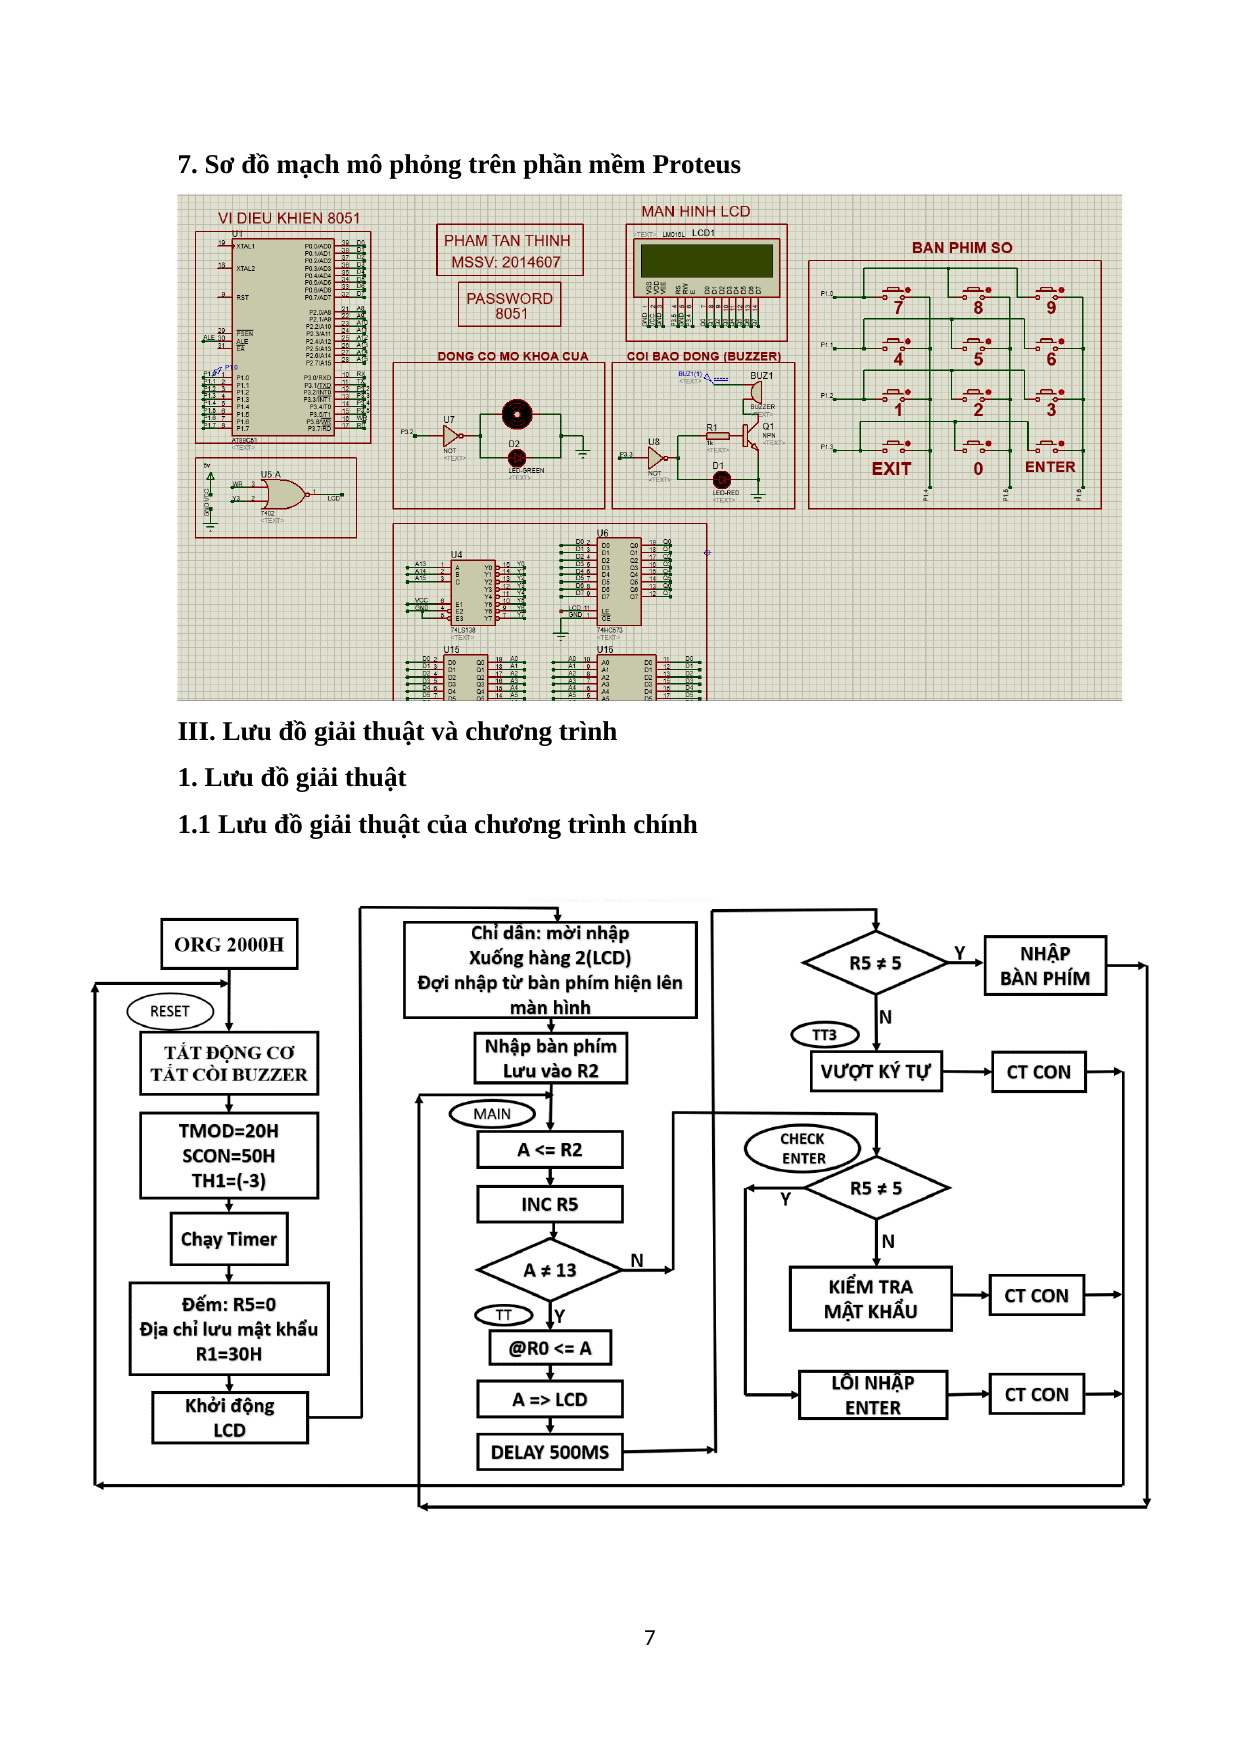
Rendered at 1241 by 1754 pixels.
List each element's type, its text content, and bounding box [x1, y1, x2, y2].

list 7. Sơ đồ mạch mô phỏng trên phần mềm Proteus [177, 148, 1122, 179]
list 1. Lưu đồ giải thuật [177, 762, 1122, 793]
picture [177, 194, 1123, 701]
list 1.1 Lưu đồ giải thuật của chương trình chính [177, 808, 1122, 839]
list III. Lưu đồ giải thuật và chương trình [177, 715, 1122, 746]
picture [67, 898, 1174, 1522]
